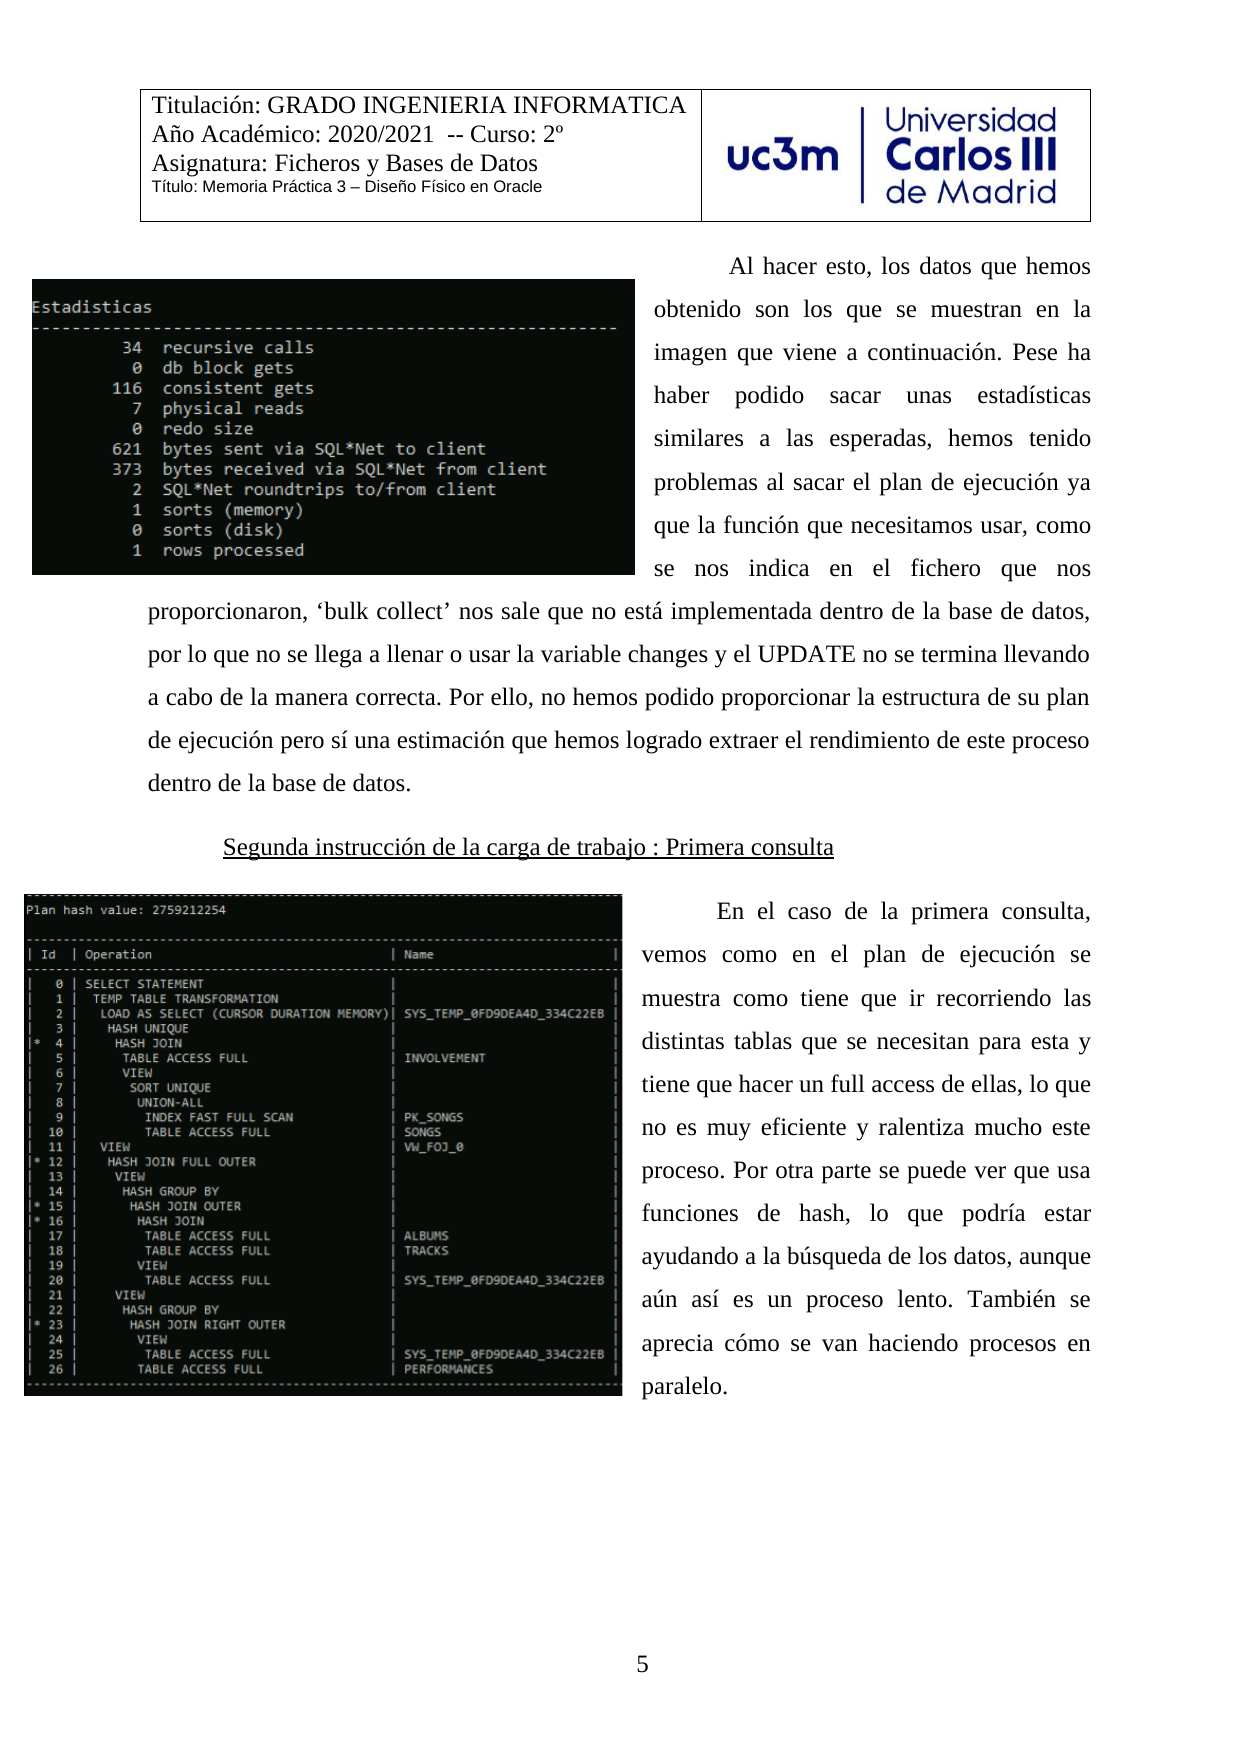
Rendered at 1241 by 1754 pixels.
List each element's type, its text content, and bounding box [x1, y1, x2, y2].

text En el caso de la primera consulta, vemos como en el plan de ejecución se muestra como tiene que ir recorriendo las distintas tablas que se necesitan para esta y tiene que hacer un full access de ellas, lo que no es muy eficiente y ralentiza mucho este proceso. Por otra parte se puede ver que usa funciones de hash, lo que podría estar ayudando a la búsqueda de los datos, aunque aún así es un proceso lento. También se aprecia cómo se van haciendo procesos en paralelo. [148, 896, 1091, 1399]
picture [710, 97, 1073, 213]
picture [32, 279, 635, 575]
text Segunda instrucción de la carga de trabajo : Primera consulta [148, 832, 1091, 861]
picture [24, 894, 623, 1396]
